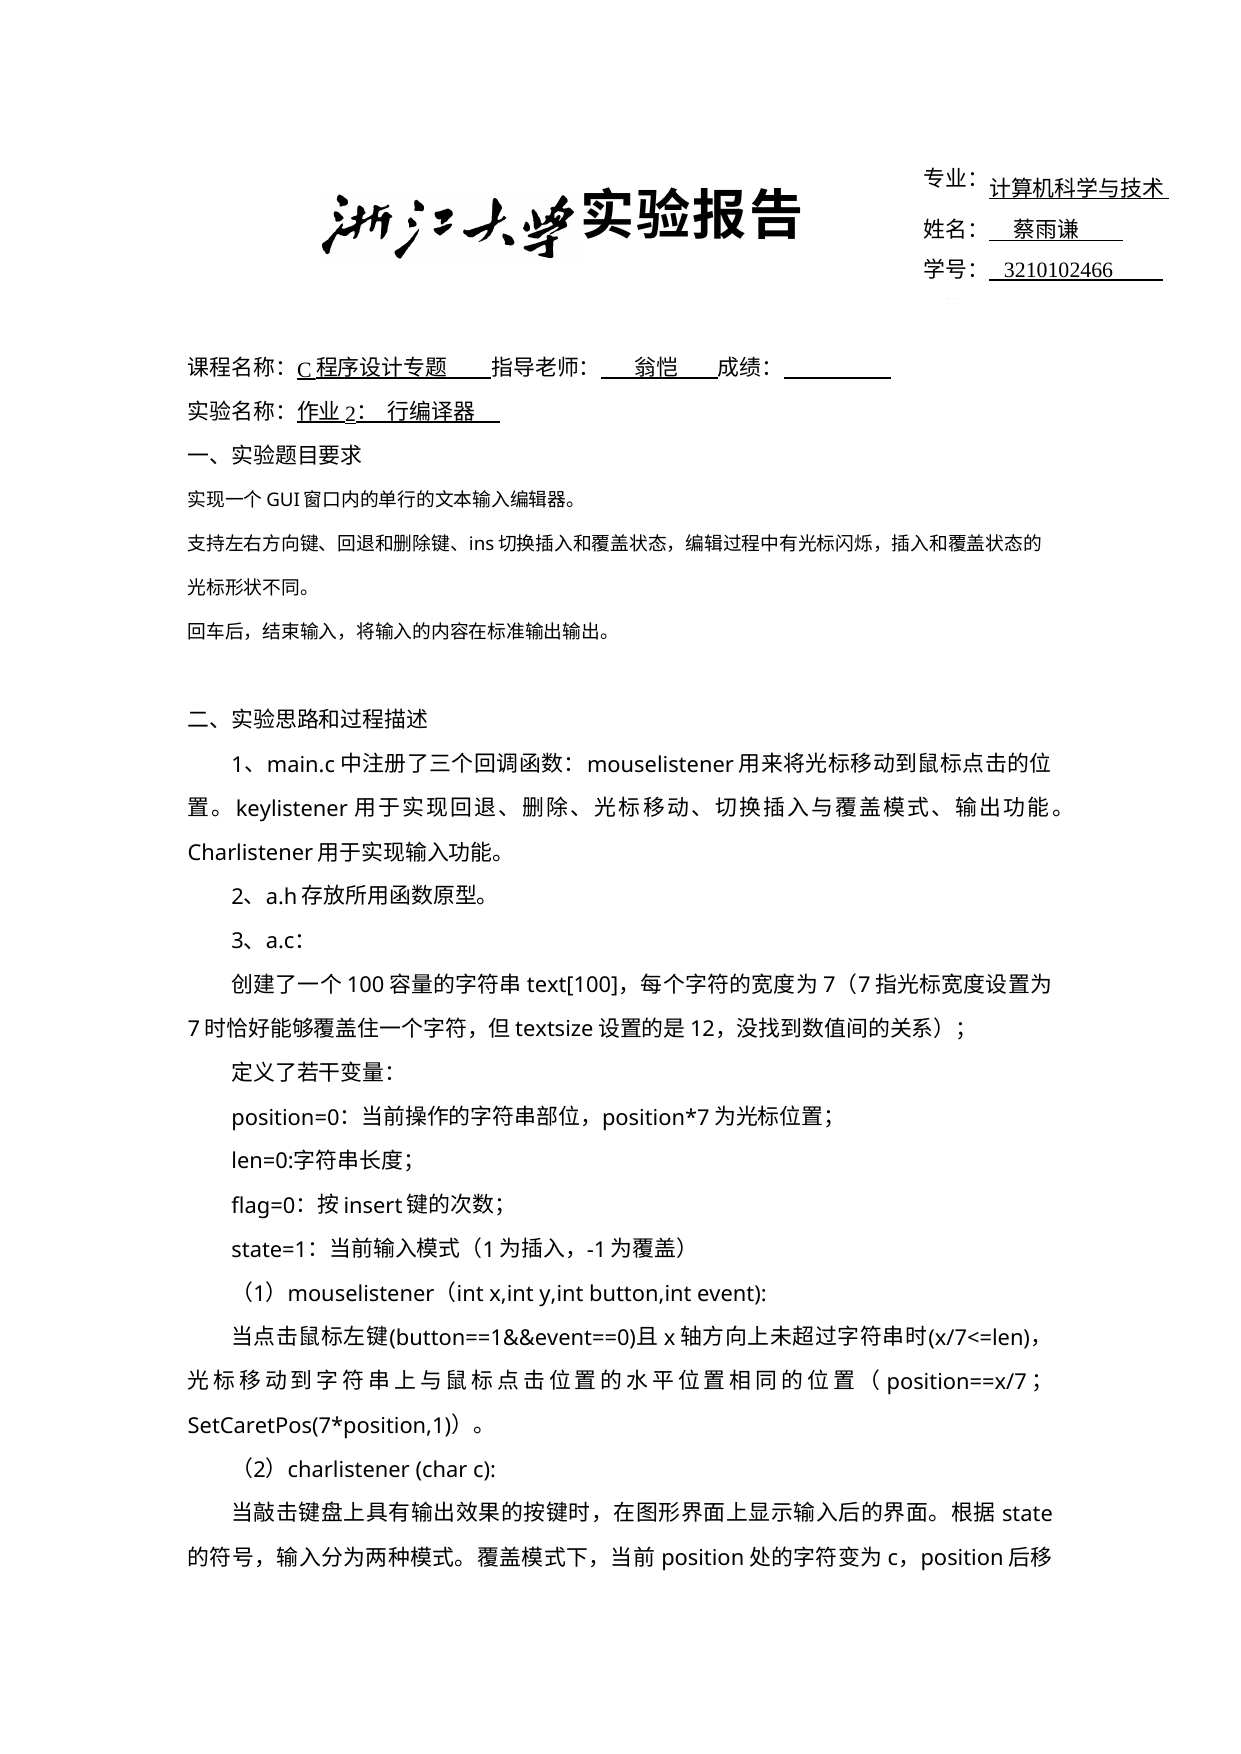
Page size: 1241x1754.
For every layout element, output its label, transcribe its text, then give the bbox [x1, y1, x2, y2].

text 3、a.c： [187, 921, 1053, 965]
text state=1：当前输入模式（1为插入，-1为覆盖） [187, 1229, 1053, 1273]
text （2）charlistener (char c): [187, 1450, 1053, 1494]
text 1、main.c中注册了三个回调函数：mouselistener用来将光标移动到鼠标点击的位置。keylistener用于实现回退、删除、光标移动、切换插入与覆盖模式、输出功能。Charlistener用于实现输入功能。 [187, 745, 1053, 877]
text 实验报告 [275, 172, 908, 304]
text 二、实验思路和过程描述 [187, 701, 1053, 745]
text 定义了若干变量： [187, 1053, 1053, 1097]
text （1）mouselistener（int x,int y,int button,int event): [187, 1273, 1053, 1318]
text 一、实验题目要求 [187, 436, 1053, 480]
text 创建了一个100容量的字符串text[100]，每个字符的宽度为7（7指光标宽度设置为7时恰好能够覆盖住一个字符，但textsize设置的是12，没找到数值间的关系）； [187, 965, 1053, 1053]
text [187, 1494, 1053, 1582]
picture [318, 190, 581, 263]
text 实验名称：作业2： 行编译器 [187, 392, 1053, 436]
text 当点击鼠标左键(button==1&&event==0)且x轴方向上未超过字符串时(x/7<=len)，光标移动到字符串上与鼠标点击位置的水平位置相同的位置（position==x/7；SetCaretPos(7*position,1)）。 [187, 1318, 1053, 1450]
text 2、a.h存放所用函数原型。 [187, 877, 1053, 921]
text position=0：当前操作的字符串部位，position*7为光标位置； [187, 1097, 1053, 1141]
text len=0:字符串长度； [187, 1141, 1053, 1185]
text 支持左右方向键、回退和删除键、ins切换插入和覆盖状态，编辑过程中有光标闪烁，插入和覆盖状态的光标形状不同。 [187, 524, 1053, 613]
text 课程名称：C程序设计专题 指导老师： 翁恺 成绩： [187, 348, 1059, 392]
text flag=0：按insert键的次数； [187, 1185, 1053, 1229]
text 实现一个GUI窗口内的单行的文本输入编辑器。 [187, 480, 1053, 524]
text 回车后，结束输入，将输入的内容在标准输出输出。 [187, 613, 1053, 657]
